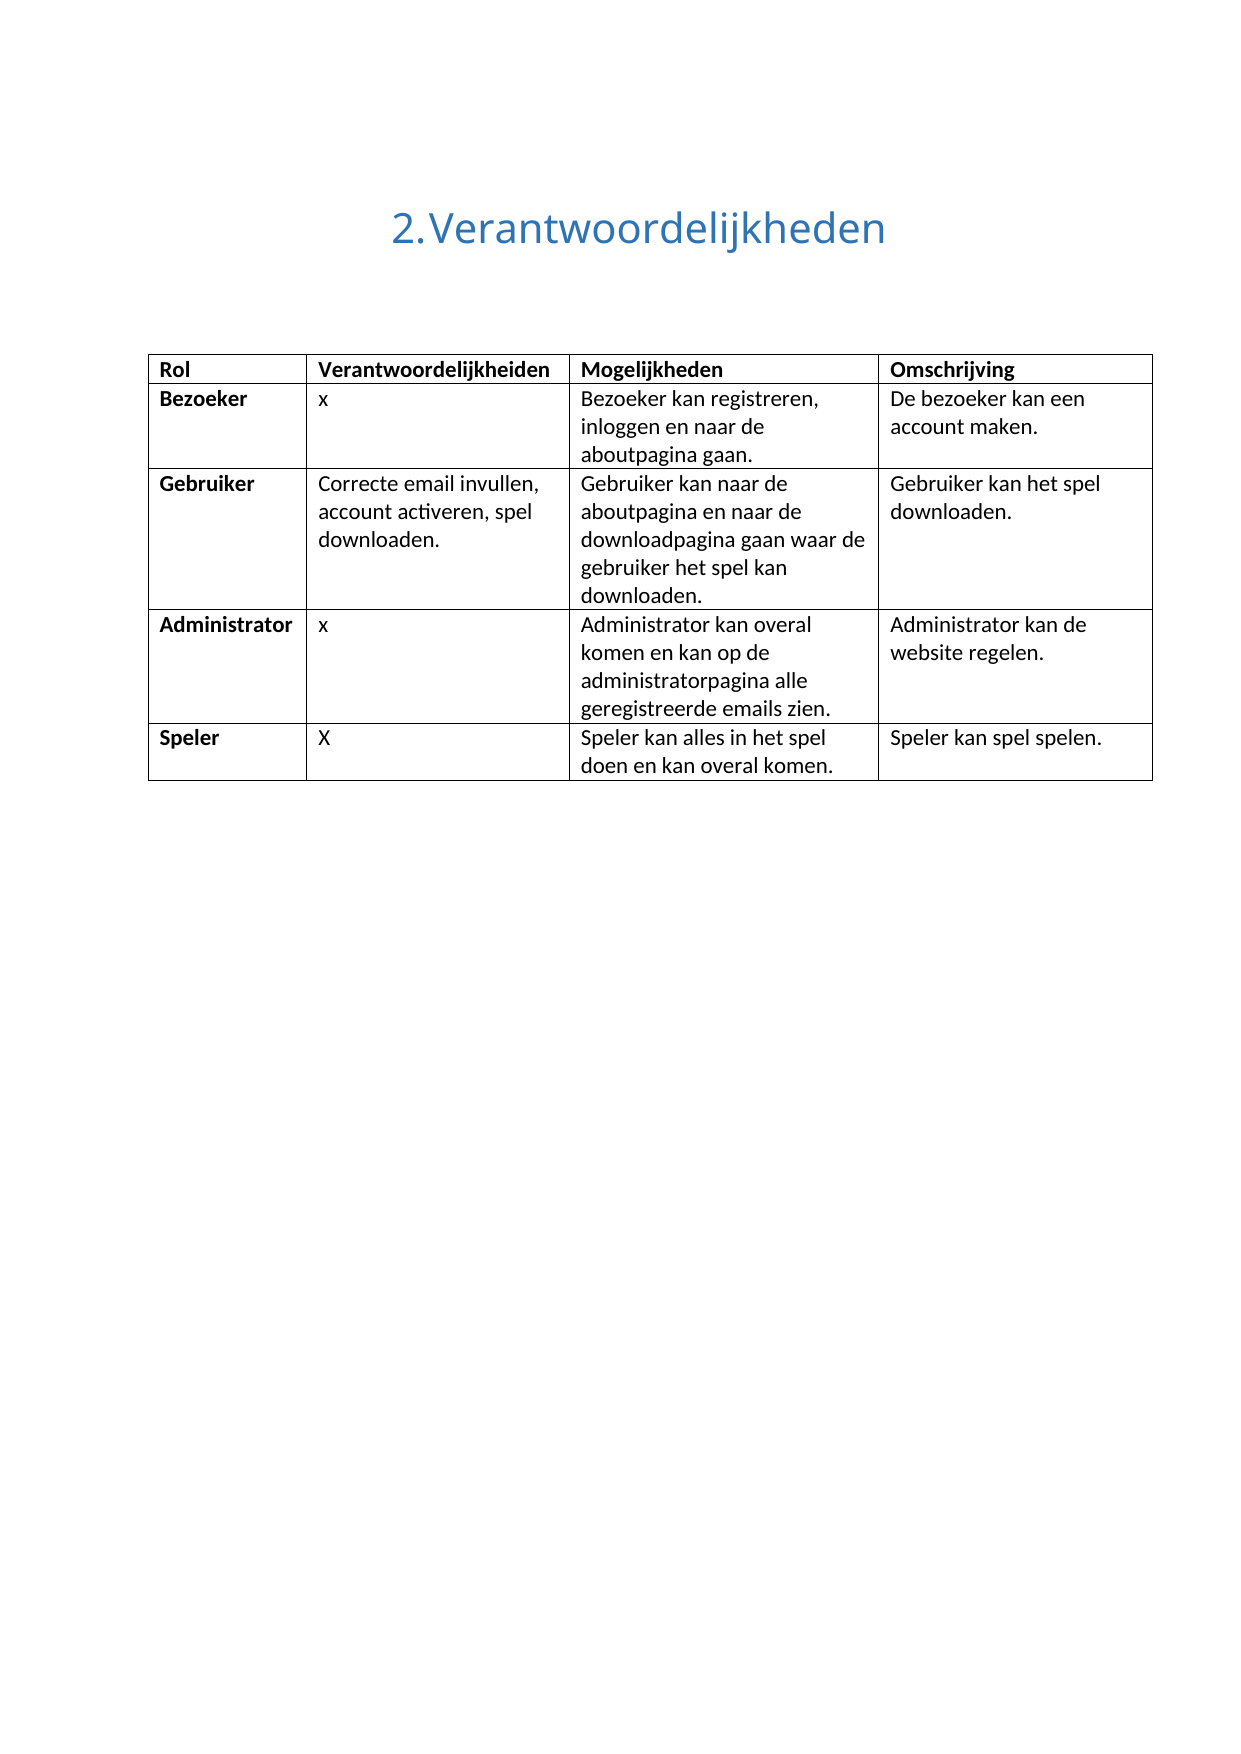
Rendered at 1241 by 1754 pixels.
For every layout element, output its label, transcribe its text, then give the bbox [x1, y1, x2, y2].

table_cell Administrator kan de website regelen. [879, 610, 1152, 722]
table_cell Speler kan alles in het spel doen en kan overal komen. [570, 724, 878, 779]
table_cell Speler kan spel spelen. [879, 724, 1152, 779]
table_header Verantwoordelijkheiden [307, 355, 569, 383]
table_cell Bezoeker [149, 384, 306, 468]
table_header Rol [149, 355, 306, 383]
table_cell Administrator kan overal komen en kan op de administratorpagina alle geregistreerde emails zien. [570, 610, 878, 722]
table_cell X [307, 724, 569, 779]
table_cell Gebruiker [149, 469, 306, 609]
table_header Mogelijkheden [570, 355, 878, 383]
table_cell Correcte email invullen, account activeren, spel downloaden. [307, 469, 569, 609]
table_cell Bezoeker kan registreren, inloggen en naar de aboutpagina gaan. [570, 384, 878, 468]
table_cell Speler [149, 724, 306, 779]
subtitle Verantwoordelijkheden [185, 199, 1093, 256]
table_cell x [307, 610, 569, 722]
table_header Omschrijving [879, 355, 1152, 383]
table_cell Gebruiker kan het spel downloaden. [879, 469, 1152, 609]
table_cell x [307, 384, 569, 468]
table_cell Administrator [149, 610, 306, 722]
table_cell De bezoeker kan een account maken. [879, 384, 1152, 468]
table_cell Gebruiker kan naar de aboutpagina en naar de downloadpagina gaan waar de gebruiker het spel kan downloaden. [570, 469, 878, 609]
